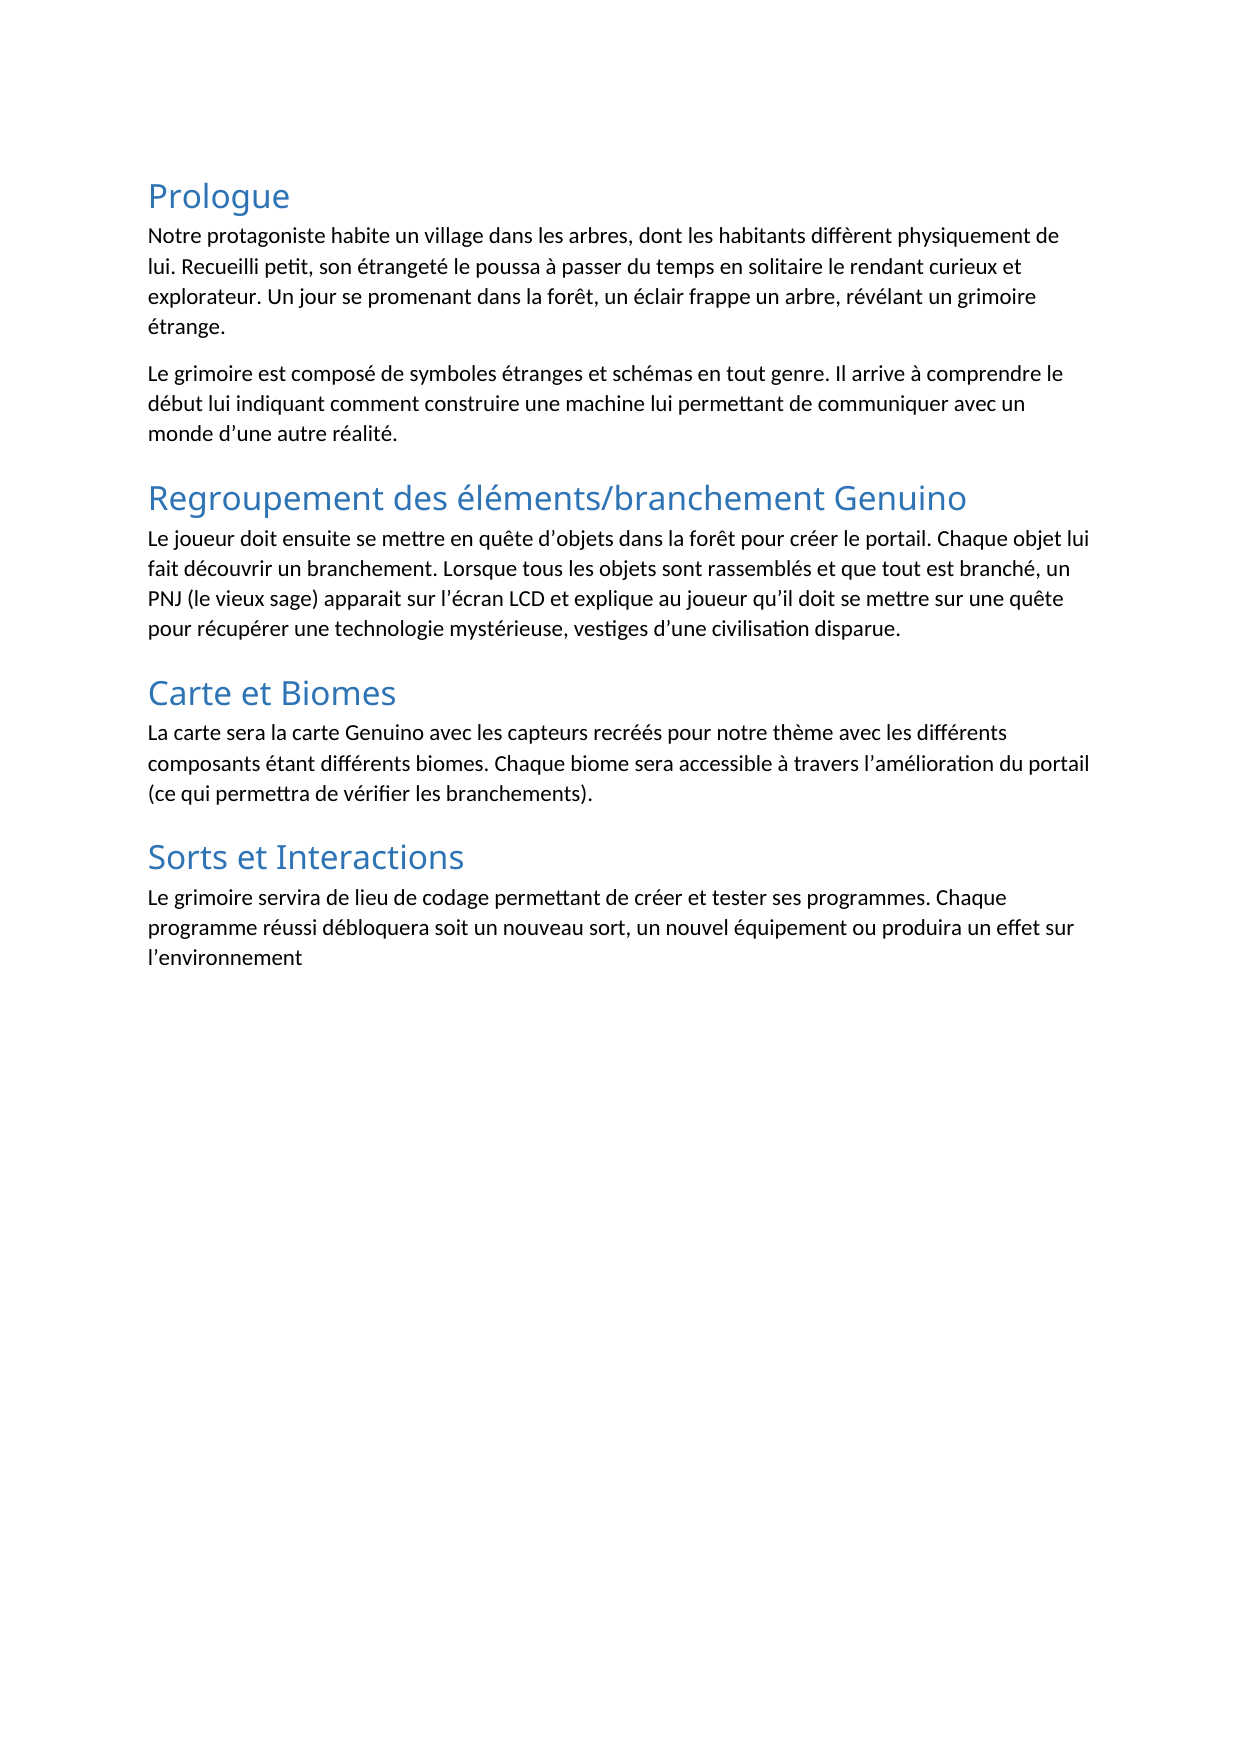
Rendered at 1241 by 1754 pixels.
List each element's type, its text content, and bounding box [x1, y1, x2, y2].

subtitle Carte et Biomes [148, 669, 1093, 715]
text Notre protagoniste habite un village dans les arbres, dont les habitants diffèrent physiquement de lui. Recueilli petit, son étrangeté le poussa à passer du temps en solitaire le rendant curieux et explorateur. Un jour se promenant dans la forêt, un éclair frappe un arbre, révélant un grimoire étrange. [148, 222, 1093, 340]
subtitle Sorts et Interactions [148, 834, 1093, 879]
text Le grimoire servira de lieu de codage permettant de créer et tester ses programmes. Chaque programme réussi débloquera soit un nouveau sort, un nouvel équipement ou produira un effet sur l’environnement [148, 883, 1093, 971]
text Le grimoire est composé de symboles étranges et schémas en tout genre. Il arrive à comprendre le début lui indiquant comment construire une machine lui permettant de communiquer avec un monde d’une autre réalité. [148, 359, 1093, 447]
subtitle Regroupement des éléments/branchement Genuino [148, 475, 1093, 520]
text Le joueur doit ensuite se mettre en quête d’objets dans la forêt pour créer le portail. Chaque objet lui fait découvrir un branchement. Lorsque tous les objets sont rassemblés et que tout est branché, un PNJ (le vieux sage) apparait sur l’écran LCD et explique au joueur qu’il doit se mettre sur une quête pour récupérer une technologie mystérieuse, vestiges d’une civilisation disparue. [148, 524, 1093, 642]
subtitle Prologue [148, 173, 1093, 218]
text La carte sera la carte Genuino avec les capteurs recréés pour notre thème avec les différents composants étant différents biomes. Chaque biome sera accessible à travers l’amélioration du portail (ce qui permettra de vérifier les branchements). [148, 718, 1093, 807]
